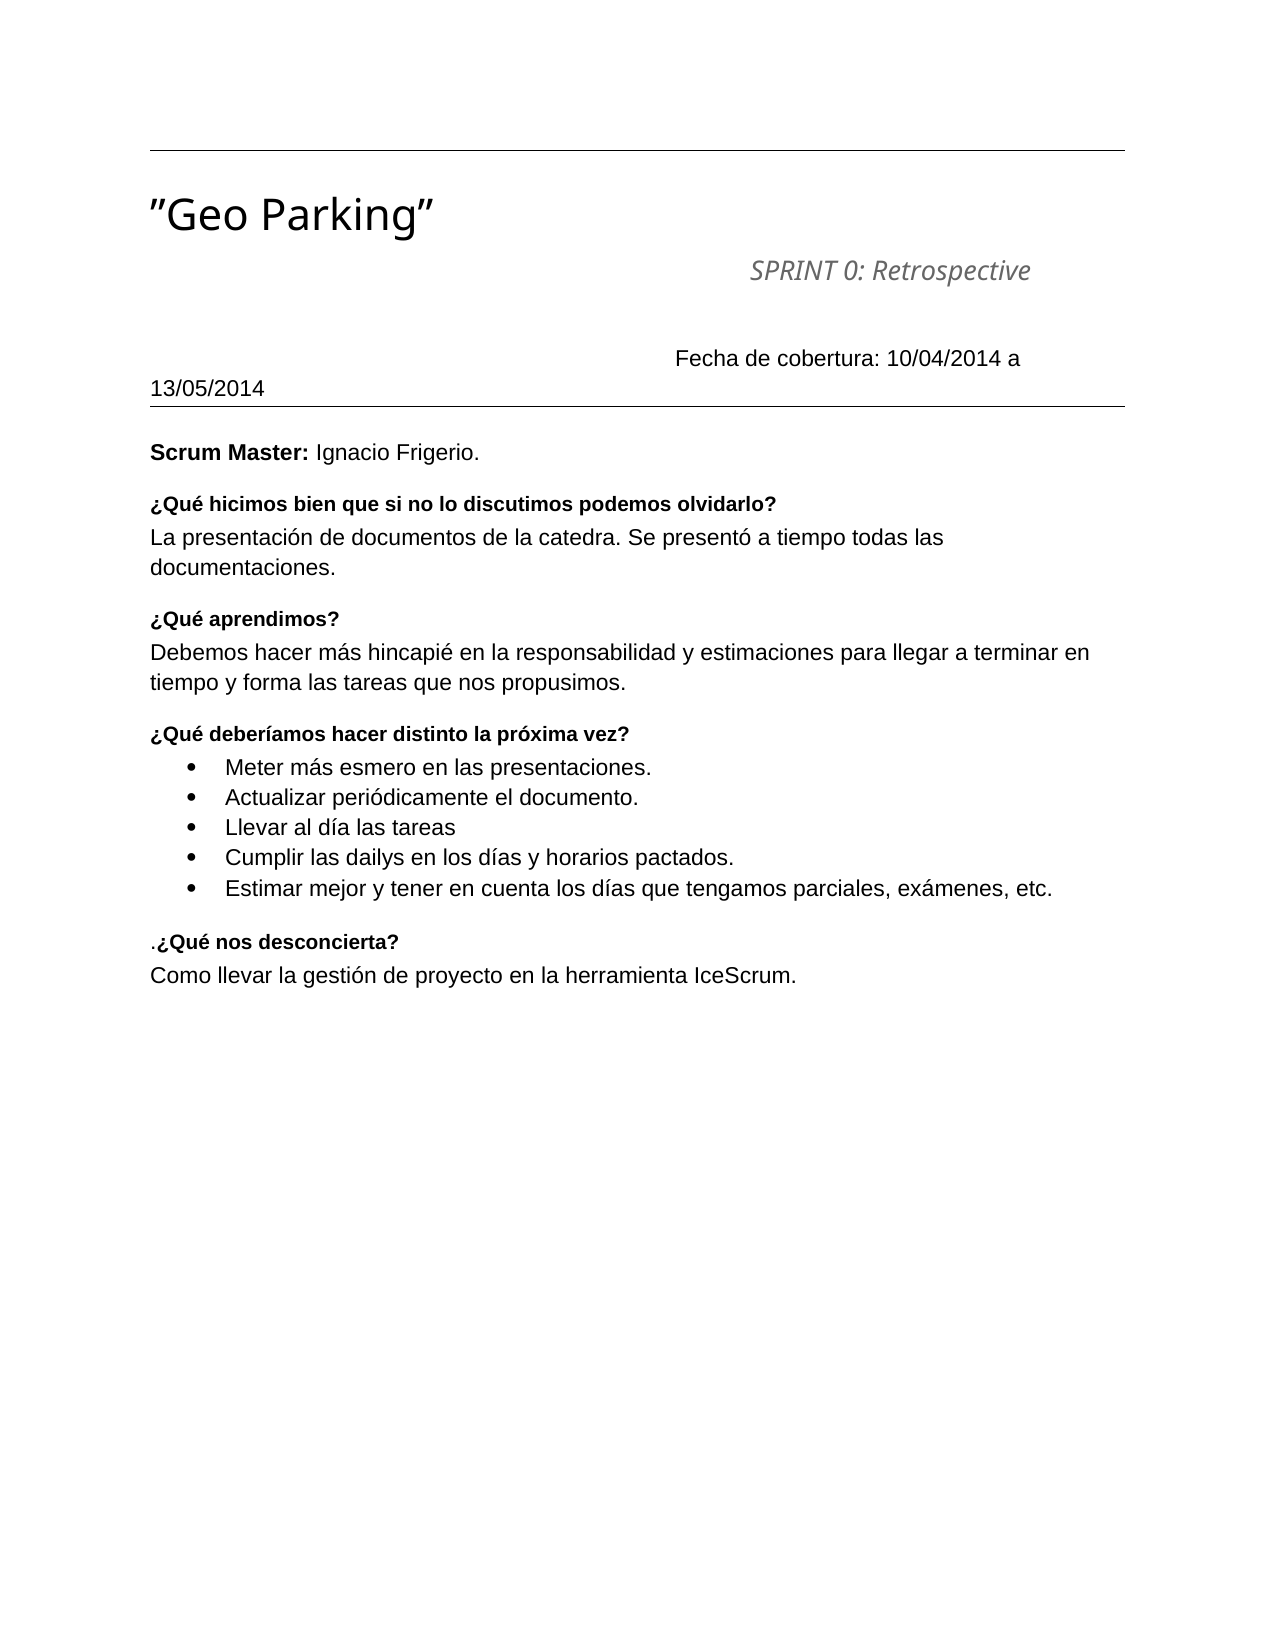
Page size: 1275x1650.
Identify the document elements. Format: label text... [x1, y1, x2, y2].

text Scrum Master: Ignacio Frigerio. [150, 439, 1125, 465]
text Fecha de cobertura: 10/04/2014 a 13/05/2014 [150, 315, 1125, 402]
subtitle SPRINT 0: Retrospective [750, 252, 1125, 289]
subtitle ¿Qué aprendimos? [150, 607, 1125, 631]
list Cumplir las dailys en los días y horarios pactados. [187, 844, 1125, 871]
list Actualizar periódicamente el documento. [187, 784, 1125, 810]
subtitle ¿Qué hicimos bien que si no lo discutimos podemos olvidarlo? [150, 492, 1125, 516]
text Como llevar la gestión de proyecto en la herramienta IceScrum. [150, 962, 1125, 988]
list Llevar al día las tareas [187, 814, 1125, 841]
list Estimar mejor y tener en cuenta los días que tengamos parciales, exámenes, etc. [187, 874, 1125, 901]
text La presentación de documentos de la catedra. Se presentó a tiempo todas las documentaciones. [150, 524, 1125, 580]
subtitle ¿Qué deberíamos hacer distinto la próxima vez? [150, 722, 1125, 746]
subtitle .¿Qué nos desconcierta? [150, 928, 1125, 954]
list Meter más esmero en las presentaciones. [187, 754, 1125, 780]
text Debemos hacer más hincapié en la responsabilidad y estimaciones para llegar a terminar en tiempo y forma las tareas que nos propusimos. [150, 639, 1125, 695]
title ”Geo Parking” [150, 183, 1125, 243]
